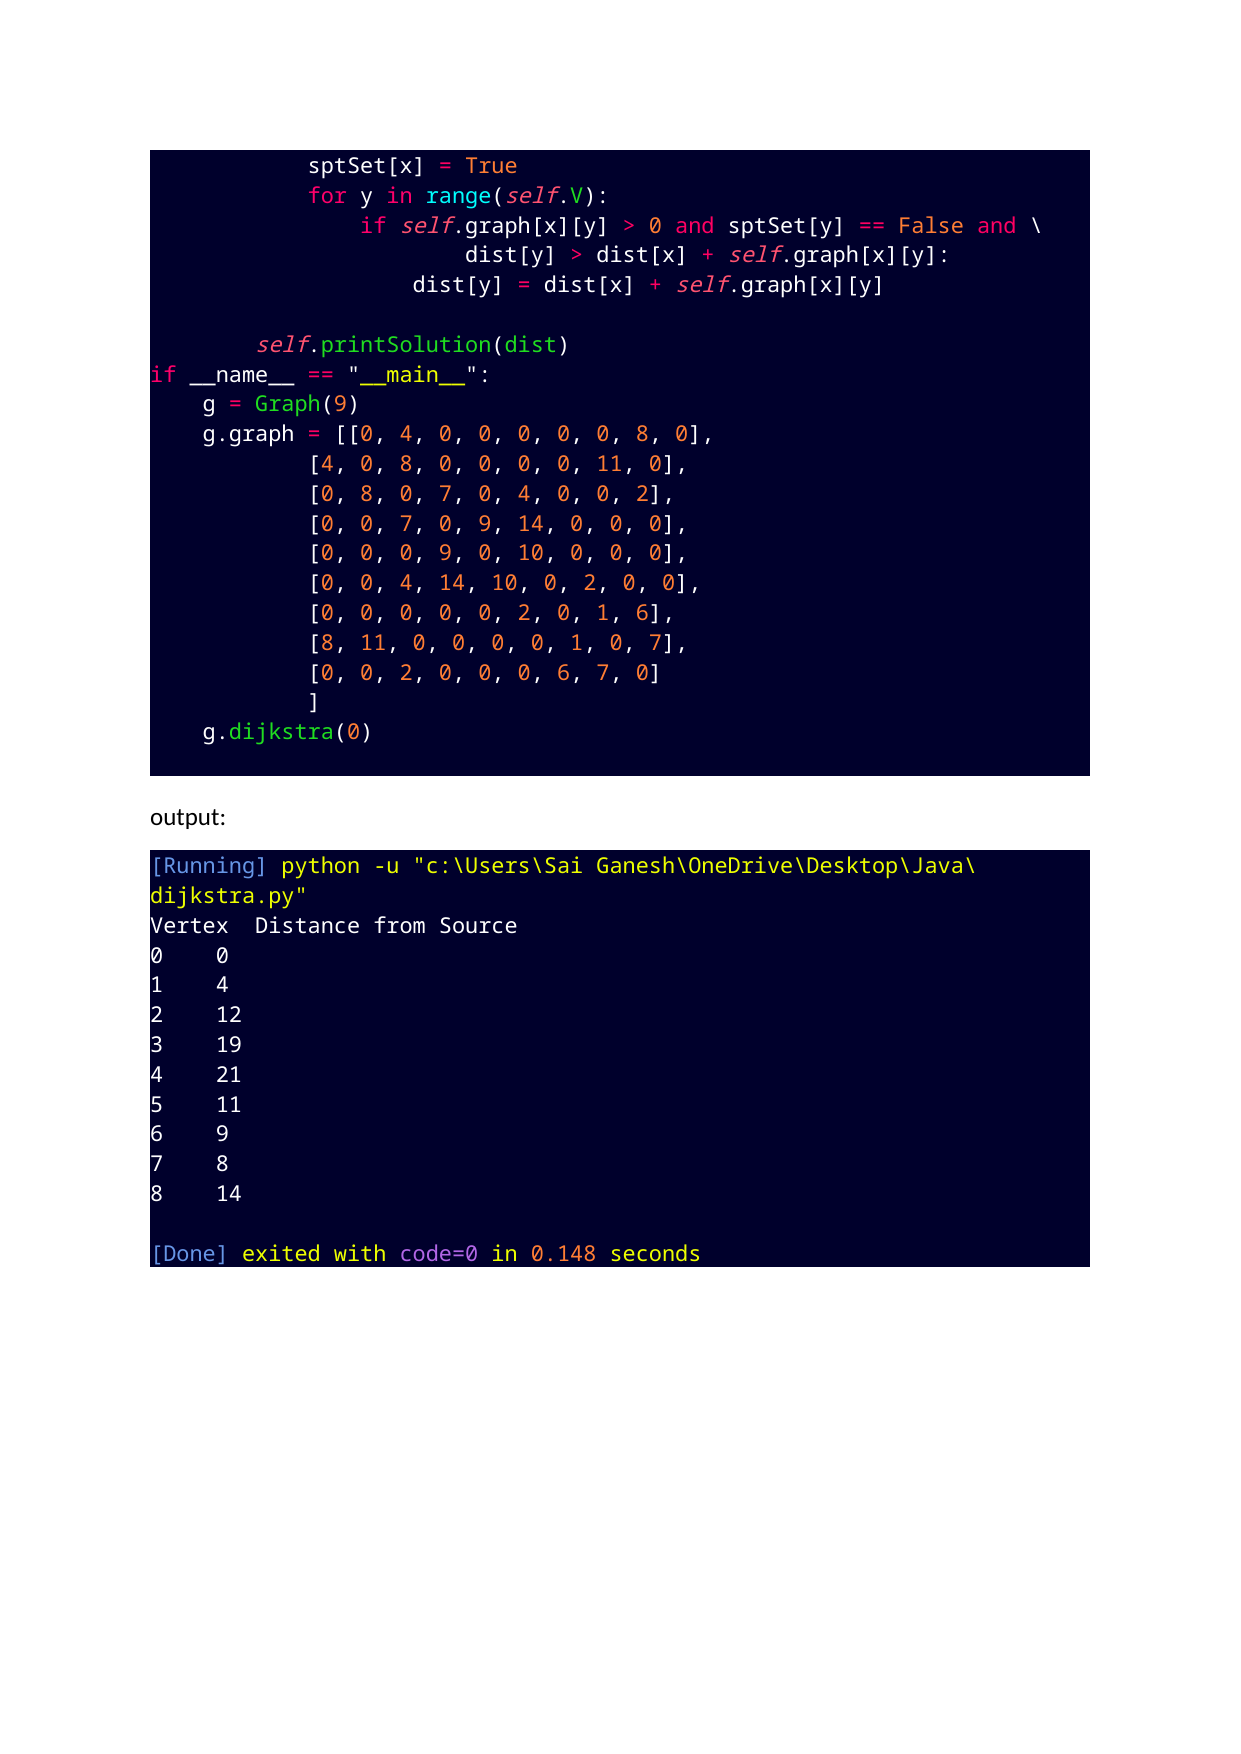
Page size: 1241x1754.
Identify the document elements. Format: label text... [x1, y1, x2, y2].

text [0, 8, 0, 7, 0, 4, 0, 0, 2], [150, 478, 1090, 507]
text for y in range(self.V): [150, 180, 1090, 209]
text dist[y] = dist[x] + self.graph[x][y] [150, 269, 1090, 299]
text 3 19 [150, 1029, 1090, 1059]
text ] [150, 686, 1090, 716]
text [0, 0, 0, 9, 0, 10, 0, 0, 0], [150, 537, 1090, 567]
text g = Graph(9) [150, 388, 1090, 418]
text 6 9 [150, 1118, 1090, 1148]
text if __name__ == "__main__": [150, 358, 1090, 388]
text sptSet[x] = True [150, 150, 1090, 180]
text 2 12 [150, 999, 1090, 1029]
text 0 0 [150, 939, 1090, 969]
text [0, 0, 2, 0, 0, 0, 6, 7, 0] [150, 656, 1090, 686]
text 1 4 [150, 969, 1090, 999]
text 5 11 [150, 1088, 1090, 1118]
text [0, 0, 7, 0, 9, 14, 0, 0, 0], [150, 507, 1090, 537]
text [0, 0, 4, 14, 10, 0, 2, 0, 0], [150, 567, 1090, 597]
text self.printSolution(dist) [150, 329, 1090, 358]
text dist[y] > dist[x] + self.graph[x][y]: [150, 239, 1090, 269]
text [4, 0, 8, 0, 0, 0, 0, 11, 0], [150, 448, 1090, 478]
text Vertex Distance from Source [150, 910, 1090, 939]
text [Done] exited with code=0 in 0.148 seconds [150, 1237, 1090, 1267]
text if self.graph[x][y] > 0 and sptSet[y] == False and \ [150, 209, 1090, 239]
text g.dijkstra(0) [150, 716, 1090, 746]
text g.graph = [[0, 4, 0, 0, 0, 0, 0, 8, 0], [150, 418, 1090, 448]
text [Running] python -u "c:\Users\Sai Ganesh\OneDrive\Desktop\Java\dijkstra.py" [150, 850, 1090, 910]
text 8 14 [150, 1178, 1090, 1208]
text 7 8 [150, 1148, 1090, 1178]
text 4 21 [150, 1059, 1090, 1088]
text [0, 0, 0, 0, 0, 2, 0, 1, 6], [150, 597, 1090, 627]
text output: [150, 801, 1090, 831]
text [8, 11, 0, 0, 0, 0, 1, 0, 7], [150, 627, 1090, 656]
